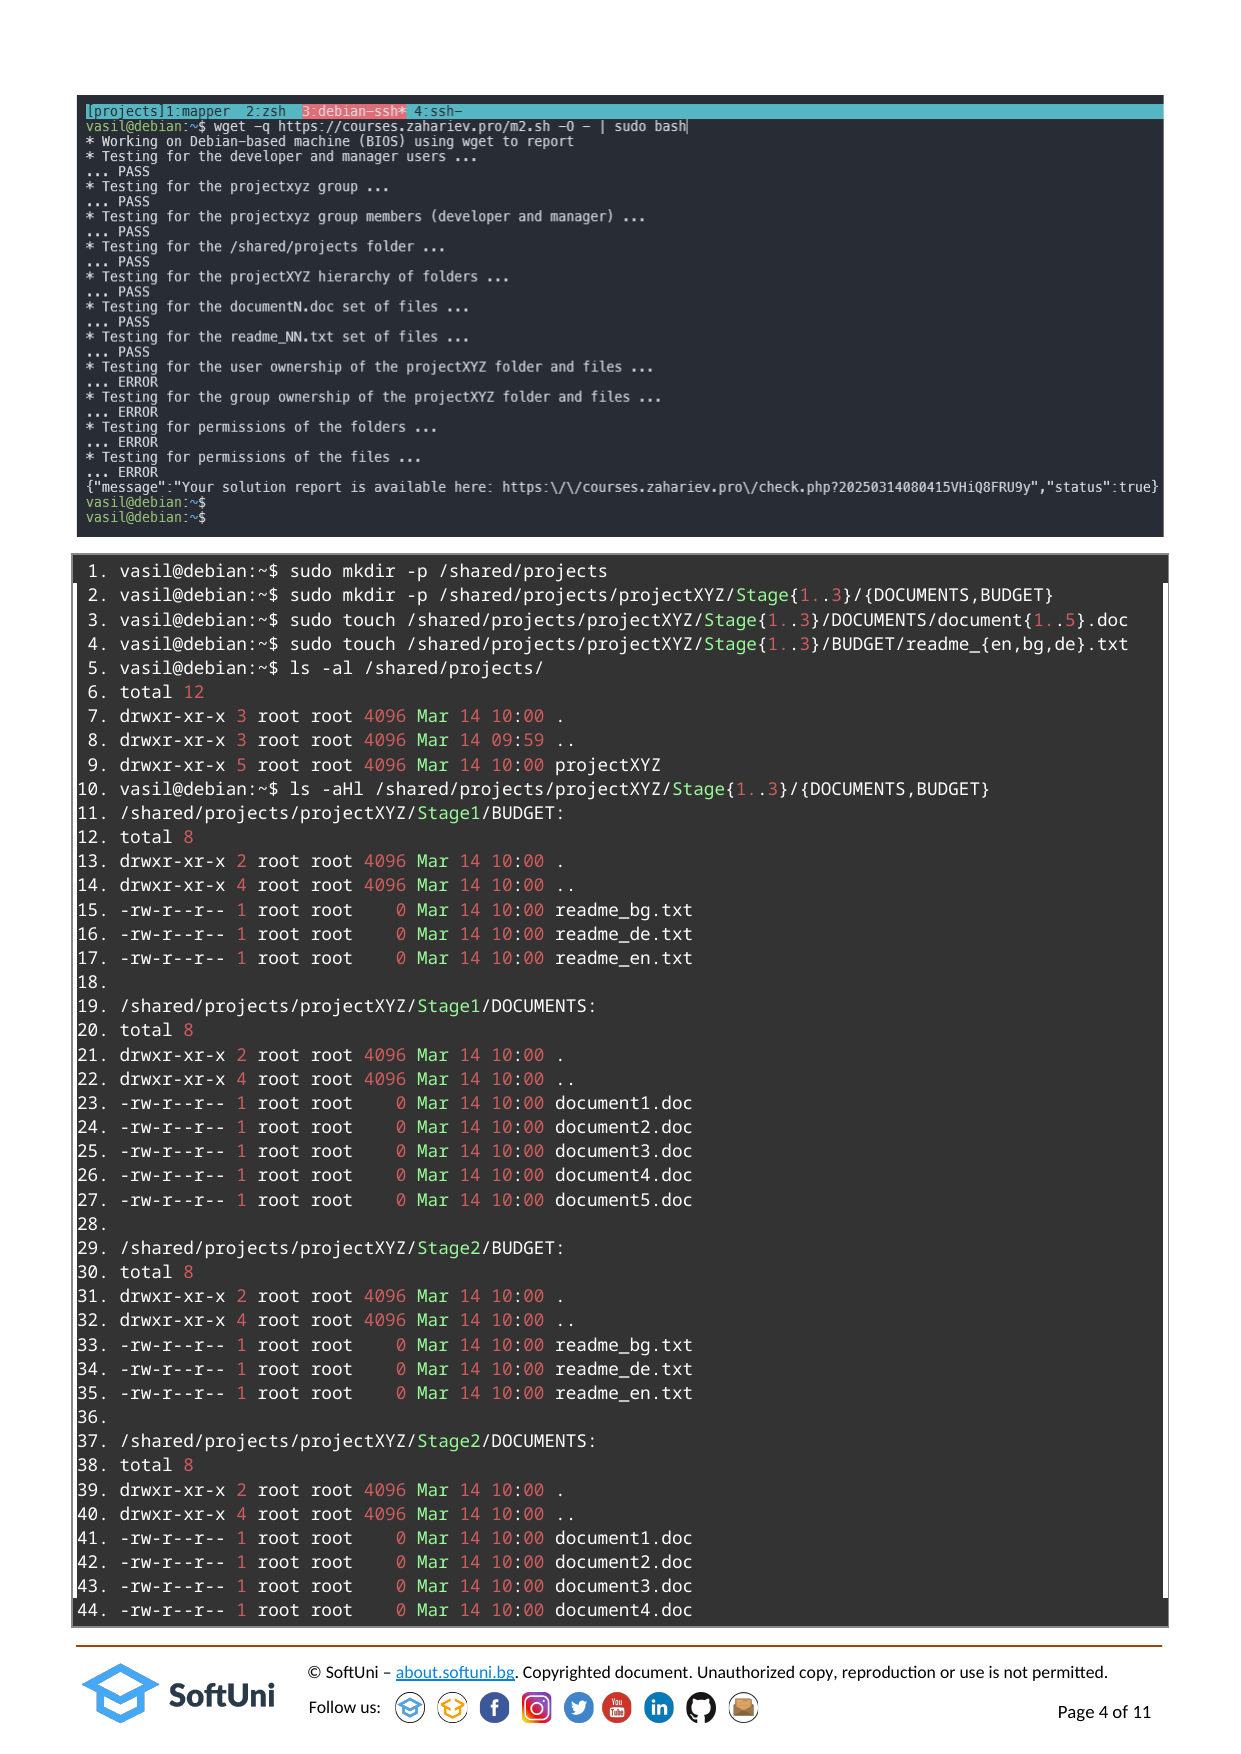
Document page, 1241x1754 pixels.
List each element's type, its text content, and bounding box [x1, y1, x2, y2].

text 36. [77, 1404, 1163, 1429]
text 8. drwxr-xr-x 3 root root 4096 Mar 14 09:59 .. [77, 728, 1163, 752]
text 30. total 8 [77, 1259, 1163, 1284]
text 24. -rw-r--r-- 1 root root 0 Mar 14 10:00 document2.doc [77, 1114, 1163, 1139]
text 40. drwxr-xr-x 4 root root 4096 Mar 14 10:00 .. [77, 1501, 1163, 1525]
text 29. /shared/projects/projectXYZ/Stage2/BUDGET: [77, 1235, 1163, 1259]
text 35. -rw-r--r-- 1 root root 0 Mar 14 10:00 readme_en.txt [77, 1380, 1163, 1404]
text 9. drwxr-xr-x 5 root root 4096 Mar 14 10:00 projectXYZ [77, 752, 1163, 776]
text 44. -rw-r--r-- 1 root root 0 Mar 14 10:00 document4.doc [73, 1592, 1168, 1626]
text 23. -rw-r--r-- 1 root root 0 Mar 14 10:00 document1.doc [77, 1090, 1163, 1114]
picture [686, 1692, 716, 1723]
text 17. -rw-r--r-- 1 root root 0 Mar 14 10:00 readme_en.txt [77, 945, 1163, 969]
text 15. -rw-r--r-- 1 root root 0 Mar 14 10:00 readme_bg.txt [77, 897, 1163, 921]
text 18. [77, 969, 1163, 994]
text 5. vasil@debian:~$ ls -al /shared/projects/ [77, 655, 1163, 679]
text 3. vasil@debian:~$ sudo touch /shared/projects/projectXYZ/Stage{1..3}/DOCUMENTS/document{1..5}.doc [77, 607, 1163, 631]
picture [644, 1692, 653, 1701]
text 39. drwxr-xr-x 2 root root 4096 Mar 14 10:00 . [77, 1477, 1163, 1501]
text 21. drwxr-xr-x 2 root root 4096 Mar 14 10:00 . [77, 1042, 1163, 1066]
text 42. -rw-r--r-- 1 root root 0 Mar 14 10:00 document2.doc [77, 1549, 1163, 1574]
text 43. -rw-r--r-- 1 root root 0 Mar 14 10:00 document3.doc [77, 1574, 1163, 1592]
text 37. /shared/projects/projectXYZ/Stage2/DOCUMENTS: [77, 1429, 1163, 1453]
text 28. [77, 1211, 1163, 1235]
text 34. -rw-r--r-- 1 root root 0 Mar 14 10:00 readme_de.txt [77, 1356, 1163, 1380]
text 16. -rw-r--r-- 1 root root 0 Mar 14 10:00 readme_de.txt [77, 921, 1163, 945]
picture [564, 1692, 594, 1723]
text 20. total 8 [77, 1018, 1163, 1042]
text 6. total 12 [77, 679, 1163, 704]
picture [665, 1692, 674, 1701]
picture [76, 95, 1164, 537]
text 26. -rw-r--r-- 1 root root 0 Mar 14 10:00 document4.doc [77, 1163, 1163, 1187]
picture [728, 1692, 759, 1723]
text 12. total 8 [77, 824, 1163, 849]
text 10. vasil@debian:~$ ls -aHl /shared/projects/projectXYZ/Stage{1..3}/{DOCUMENTS,BUDGET} [77, 776, 1163, 800]
text 38. total 8 [77, 1453, 1163, 1477]
text 19. /shared/projects/projectXYZ/Stage1/DOCUMENTS: [77, 994, 1163, 1018]
text 41. -rw-r--r-- 1 root root 0 Mar 14 10:00 document1.doc [77, 1525, 1163, 1549]
picture [658, 1705, 667, 1714]
text 13. drwxr-xr-x 2 root root 4096 Mar 14 10:00 . [77, 849, 1163, 873]
text 31. drwxr-xr-x 2 root root 4096 Mar 14 10:00 . [77, 1284, 1163, 1308]
picture [437, 1692, 468, 1723]
picture [665, 1714, 674, 1723]
text 14. drwxr-xr-x 4 root root 4096 Mar 14 10:00 .. [77, 873, 1163, 897]
text 33. -rw-r--r-- 1 root root 0 Mar 14 10:00 readme_bg.txt [77, 1332, 1163, 1356]
text 22. drwxr-xr-x 4 root root 4096 Mar 14 10:00 .. [77, 1066, 1163, 1090]
picture [644, 1714, 653, 1723]
text 27. -rw-r--r-- 1 root root 0 Mar 14 10:00 document5.doc [77, 1187, 1163, 1211]
text 2. vasil@debian:~$ sudo mkdir -p /shared/projects/projectXYZ/Stage{1..3}/{DOCUMENTS,BUDGET} [77, 583, 1163, 607]
picture [75, 1658, 281, 1729]
text 4. vasil@debian:~$ sudo touch /shared/projects/projectXYZ/Stage{1..3}/BUDGET/readme_{en,bg,de}.txt [77, 631, 1163, 655]
text 11. /shared/projects/projectXYZ/Stage1/BUDGET: [77, 800, 1163, 824]
picture [522, 1692, 552, 1723]
text 32. drwxr-xr-x 4 root root 4096 Mar 14 10:00 .. [77, 1308, 1163, 1332]
text 1. vasil@debian:~$ sudo mkdir -p /shared/projects [73, 555, 1168, 583]
text 25. -rw-r--r-- 1 root root 0 Mar 14 10:00 document3.doc [77, 1139, 1163, 1163]
picture [395, 1692, 425, 1723]
picture [479, 1692, 510, 1723]
picture [602, 1692, 632, 1723]
text 7. drwxr-xr-x 3 root root 4096 Mar 14 10:00 . [77, 704, 1163, 728]
